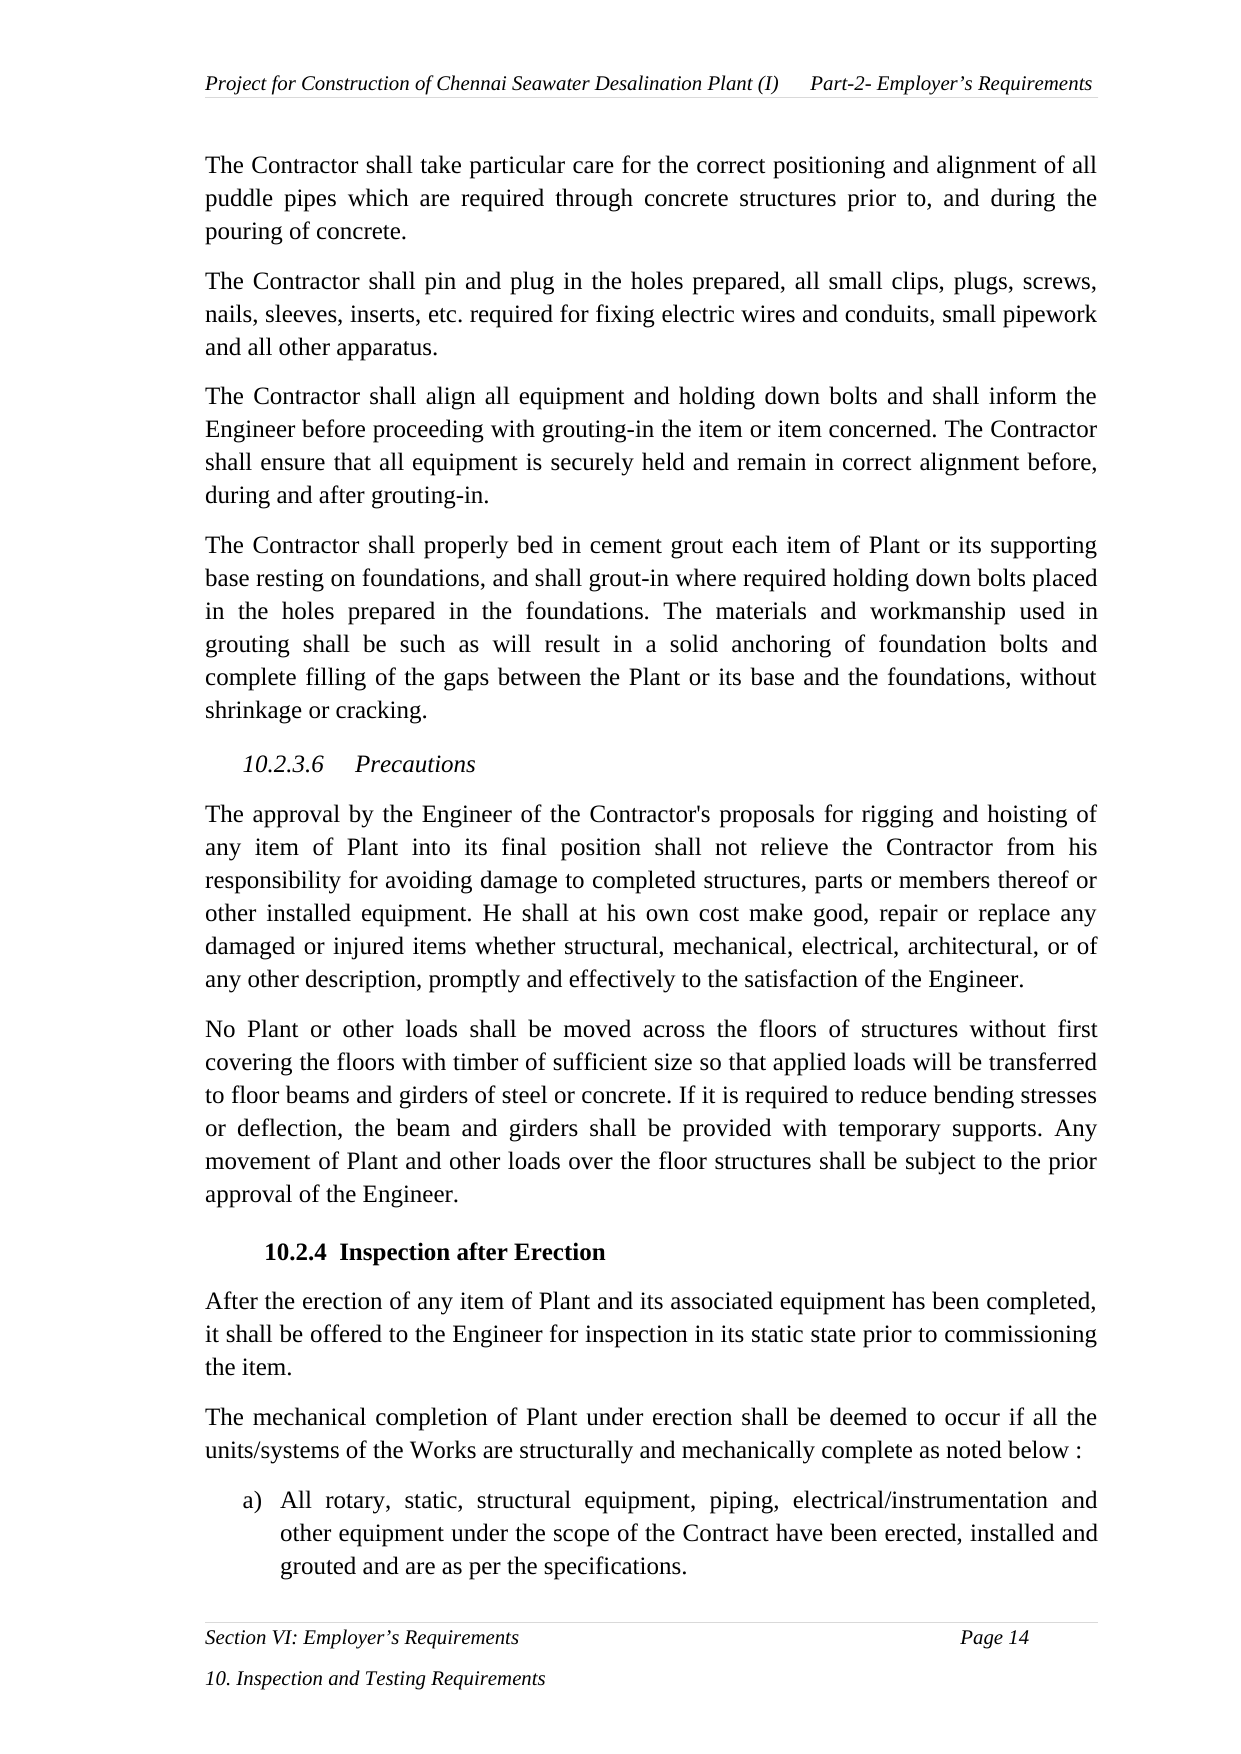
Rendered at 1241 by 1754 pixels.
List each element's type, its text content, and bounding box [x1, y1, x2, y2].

subtitle Precautions [242, 749, 1098, 778]
subtitle Inspection after Erection [264, 1237, 1098, 1266]
text After the erection of any item of Plant and its associated equipment has been completed, it shall be offered to the Engineer for inspection in its static state prior to commissioning the item. [205, 1286, 1098, 1381]
text The Contractor shall align all equipment and holding down bolts and shall inform the Engineer before proceeding with grouting-in the item or item concerned. The Contractor shall ensure that all equipment is securely held and remain in correct alignment before, during and after grouting-in. [205, 381, 1098, 509]
text The mechanical completion of Plant under erection shall be deemed to occur if all the units/systems of the Works are structurally and mechanically complete as noted below : [205, 1402, 1098, 1464]
list All rotary, static, structural equipment, piping, electrical/instrumentation and other equipment under the scope of the Contract have been erected, installed and grouted and are as per the specifications. [242, 1485, 1098, 1580]
text The Contractor shall properly bed in cement grout each item of Plant or its supporting base resting on foundations, and shall grout-in where required holding down bolts placed in the holes prepared in the foundations. The materials and workmanship used in grouting shall be such as will result in a solid anchoring of foundation bolts and complete filling of the gaps between the Plant or its base and the foundations, without shrinkage or cracking. [205, 530, 1098, 724]
text The Contractor shall take particular care for the correct positioning and alignment of all puddle pipes which are required through concrete structures prior to, and during the pouring of concrete. [205, 150, 1098, 245]
text No Plant or other loads shall be moved across the floors of structures without first covering the floors with timber of sufficient size so that applied loads will be transferred to floor beams and girders of steel or concrete. If it is required to reduce bending stresses or deflection, the beam and girders shall be provided with temporary supports. Any movement of Plant and other loads over the floor structures shall be subject to the prior approval of the Engineer. [205, 1014, 1098, 1207]
text The approval by the Engineer of the Contractor's proposals for rigging and hoisting of any item of Plant into its final position shall not relieve the Contractor from his responsibility for avoiding damage to completed structures, parts or members thereof or other installed equipment. He shall at his own cost make good, repair or replace any damaged or injured items whether structural, mechanical, electrical, architectural, or of any other description, promptly and effectively to the satisfaction of the Engineer. [205, 799, 1098, 993]
text The Contractor shall pin and plug in the holes prepared, all small clips, plugs, screws, nails, sleeves, inserts, etc. required for fixing electric wires and conduits, small pipework and all other apparatus. [205, 266, 1098, 361]
